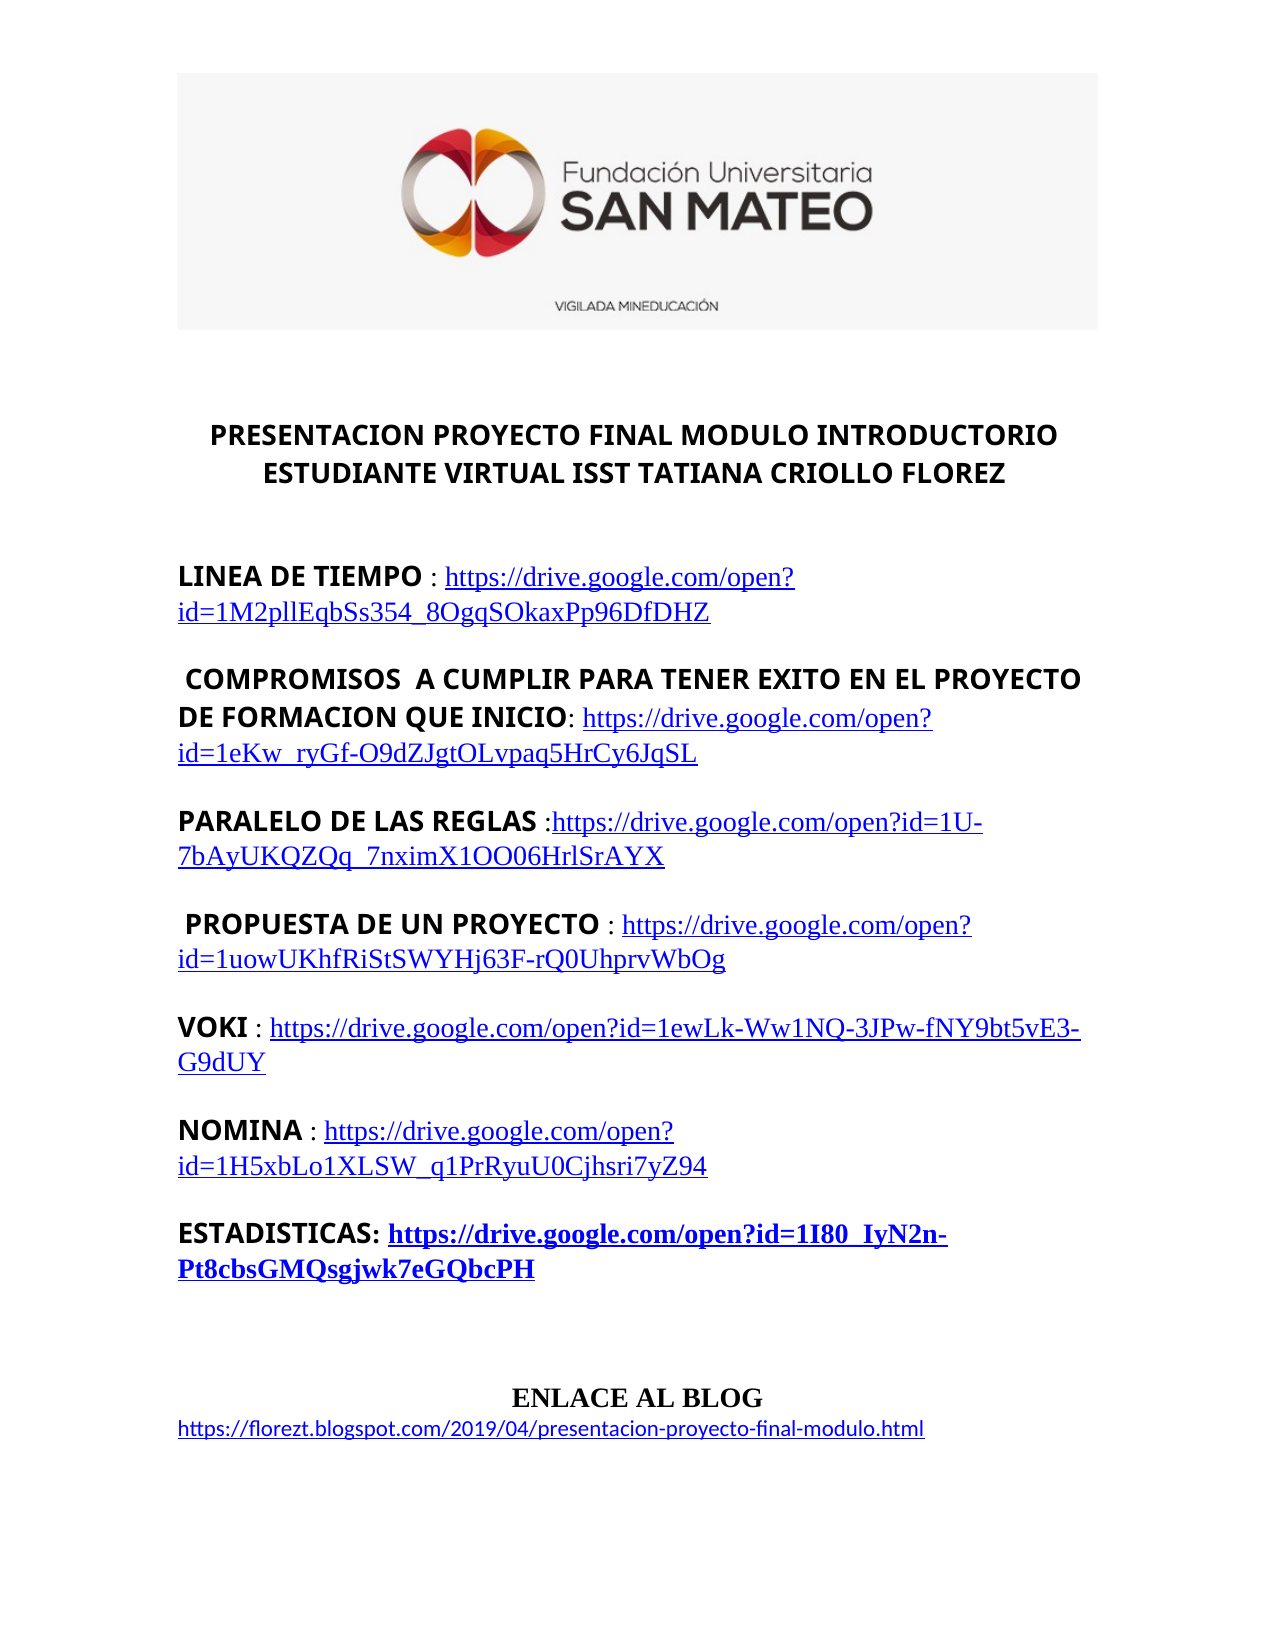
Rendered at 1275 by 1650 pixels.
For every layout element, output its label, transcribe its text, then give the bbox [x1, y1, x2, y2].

text COMPROMISOS A CUMPLIR PARA TENER EXITO EN EL PROYECTO DE FORMACION QUE INICIO: https://drive.google.com/open?id=1eKw_ryGf-O9dZJgtOLvpaq5HrCy6JqSL [177, 627, 1098, 768]
text NOMINA : https://drive.google.com/open?id=1H5xbLo1XLSW_q1PrRyuU0Cjhsri7yZ94 [177, 1078, 1098, 1181]
text VOKI : https://drive.google.com/open?id=1ewLk-Ww1NQ-3JPw-fNY9bt5vE3-G9dUY [177, 975, 1098, 1078]
text PROPUESTA DE UN PROYECTO : https://drive.google.com/open?id=1uowUKhfRiStSWYHj63F-rQ0UhprvWbOg [177, 872, 1098, 975]
text PARALELO DE LAS REGLAS :https://drive.google.com/open?id=1U-7bAyUKQZQq_7nximX1OO06HrlSrAYX [177, 768, 1098, 872]
text PRESENTACION PROYECTO FINAL MODULO INTRODUCTORIO [177, 376, 1098, 453]
text ENLACE AL BLOG [177, 1381, 1098, 1414]
text https://florezt.blogspot.com/2019/04/presentacion-proyecto-final-modulo.html [177, 1414, 1098, 1442]
text LINEA DE TIEMPO : https://drive.google.com/open?id=1M2pllEqbSs354_8OgqSOkaxPp96DfDHZ [177, 556, 1098, 627]
picture [177, 73, 1098, 330]
text ESTADISTICAS: https://drive.google.com/open?id=1I80_IyN2n-Pt8cbsGMQsgjwk7eGQbcPH [177, 1181, 1098, 1284]
text ESTUDIANTE VIRTUAL ISST TATIANA CRIOLLO FLOREZ [177, 453, 1098, 491]
